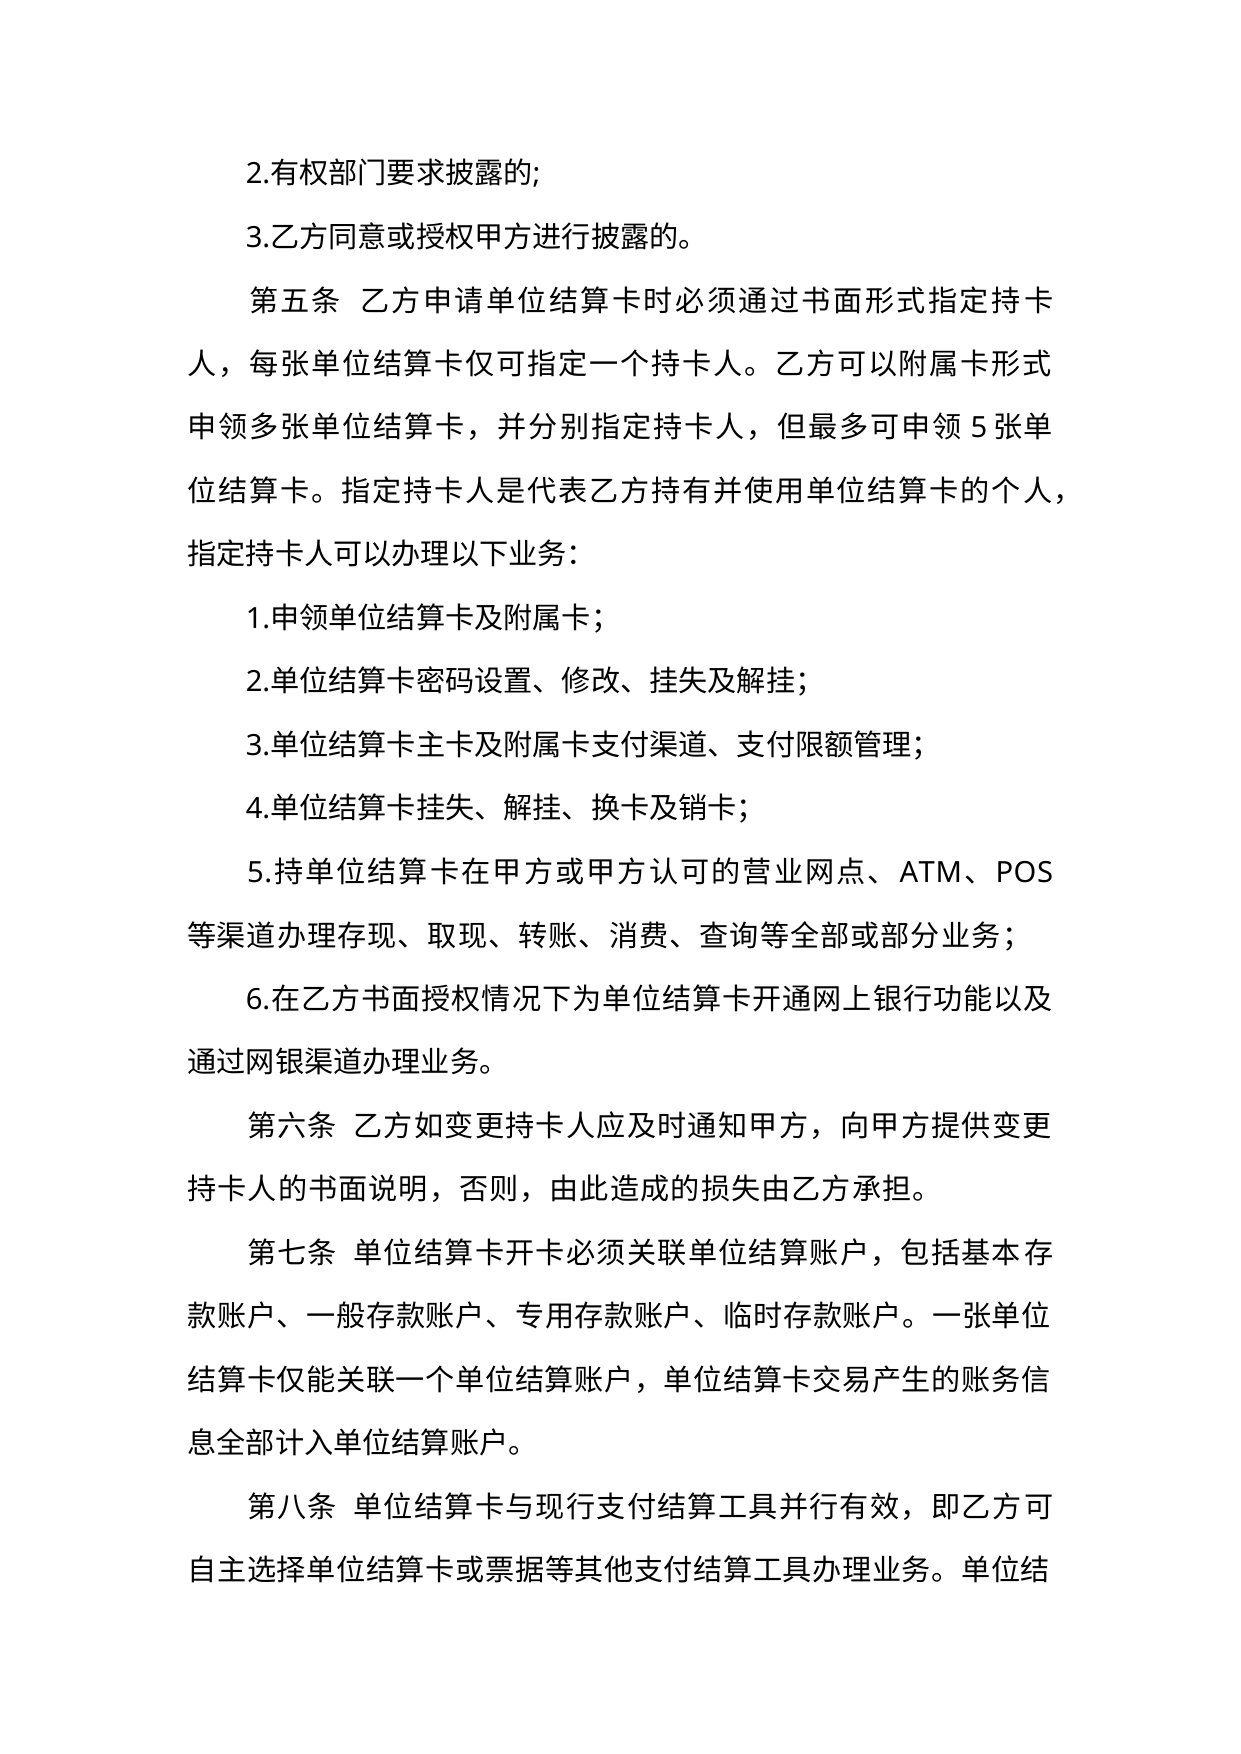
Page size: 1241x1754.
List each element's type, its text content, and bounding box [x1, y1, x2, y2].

text 第六条 乙方如变更持卡人应及时通知甲方，向甲方提供变更持卡人的书面说明，否则，由此造成的损失由乙方承担。 [187, 1102, 1053, 1208]
text 第五条 乙方申请单位结算卡时必须通过书面形式指定持卡人，每张单位结算卡仅可指定一个持卡人。乙方可以附属卡形式申领多张单位结算卡，并分别指定持卡人，但最多可申领5张单位结算卡。指定持卡人是代表乙方持有并使用单位结算卡的个人，指定持卡人可以办理以下业务： [187, 277, 1053, 573]
text 6.在乙方书面授权情况下为单位结算卡开通网上银行功能以及通过网银渠道办理业务。 [187, 976, 1053, 1081]
text 2.有权部门要求披露的; [187, 150, 1053, 192]
text 1.申领单位结算卡及附属卡； [187, 594, 1053, 637]
text 3.单位结算卡主卡及附属卡支付渠道、支付限额管理； [187, 721, 1053, 764]
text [187, 1483, 1053, 1589]
text 3.乙方同意或授权甲方进行披露的。 [187, 213, 1053, 256]
text 第七条 单位结算卡开卡必须关联单位结算账户，包括基本存款账户、一般存款账户、专用存款账户、临时存款账户。一张单位结算卡仅能关联一个单位结算账户，单位结算卡交易产生的账务信息全部计入单位结算账户。 [187, 1229, 1053, 1462]
text 2.单位结算卡密码设置、修改、挂失及解挂； [187, 658, 1053, 700]
text 5.持单位结算卡在甲方或甲方认可的营业网点、ATM、POS等渠道办理存现、取现、转账、消费、查询等全部或部分业务； [187, 848, 1053, 954]
text 4.单位结算卡挂失、解挂、换卡及销卡； [187, 785, 1053, 827]
